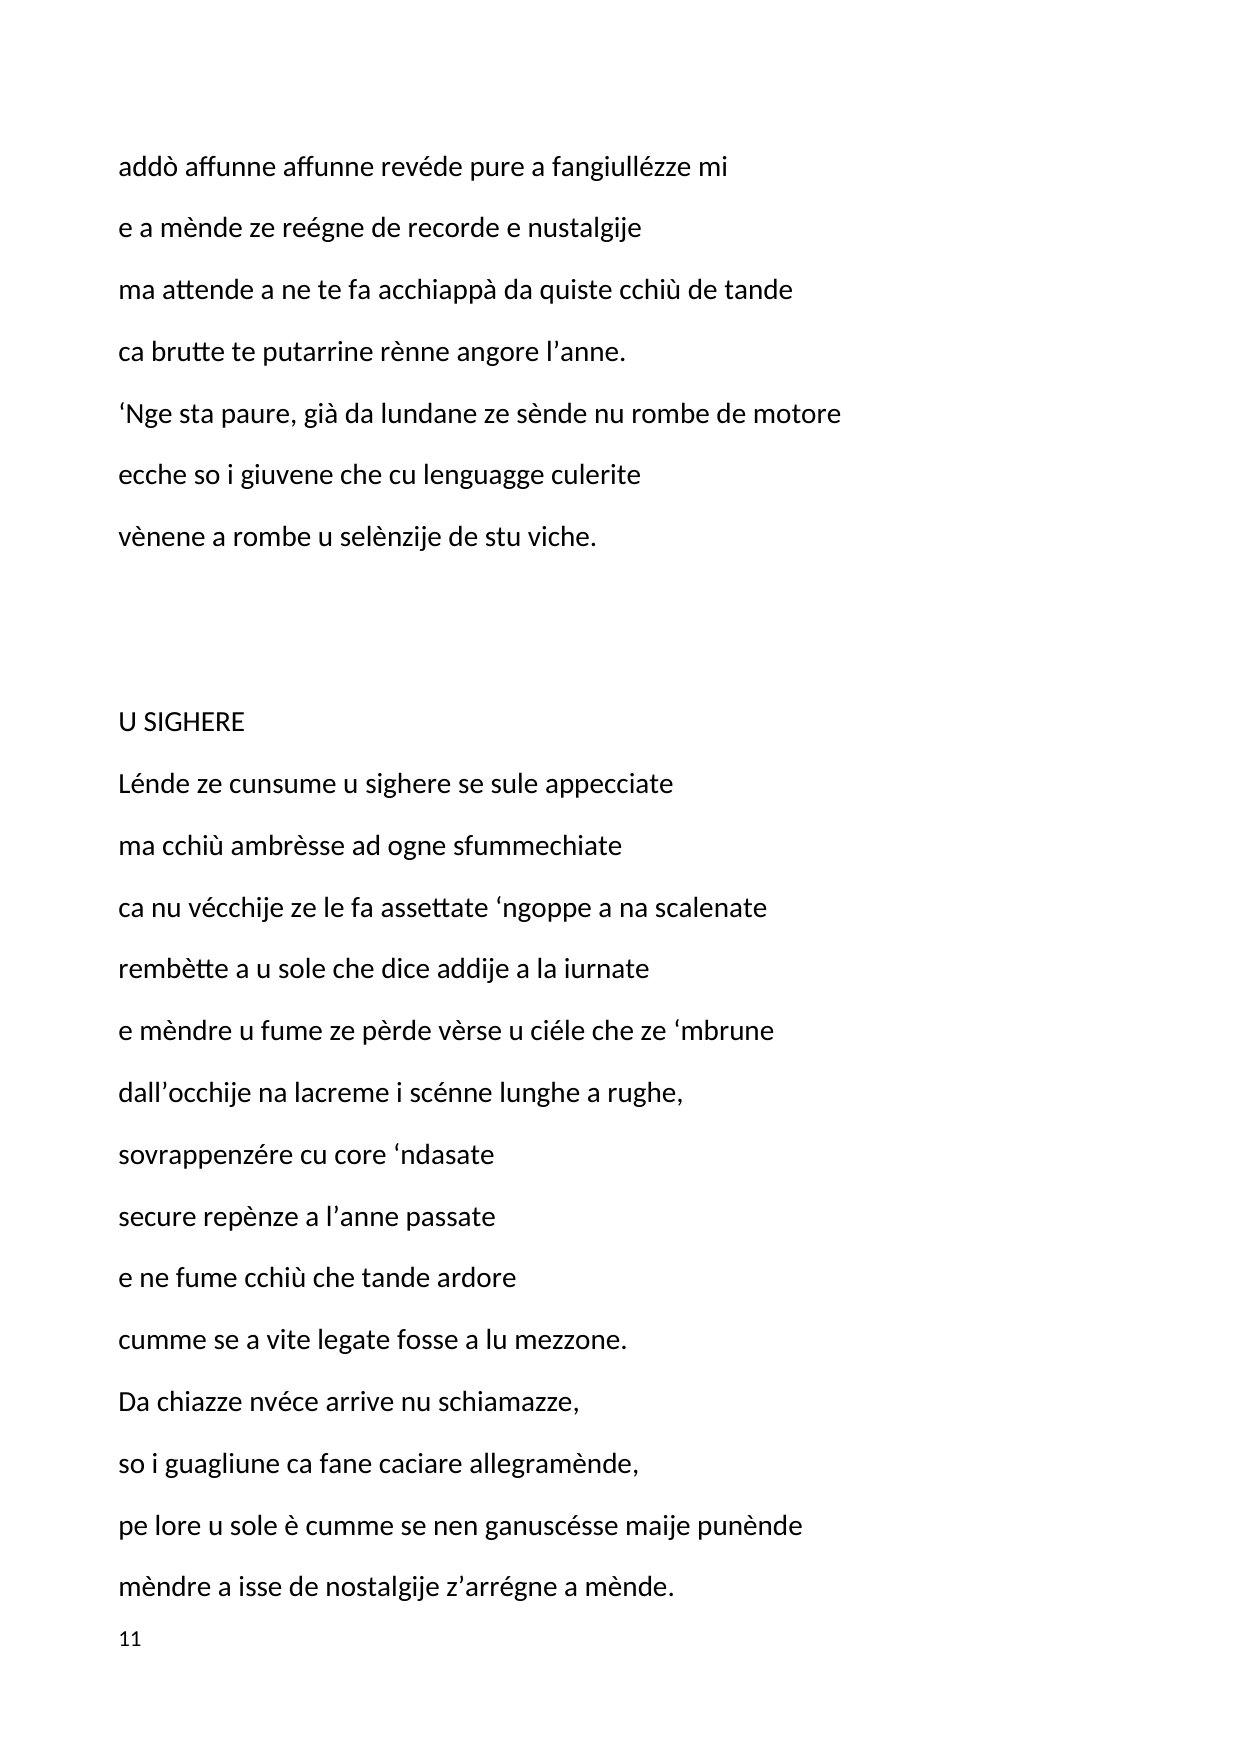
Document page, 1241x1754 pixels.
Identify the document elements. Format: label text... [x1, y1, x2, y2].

text secure repènze a l’anne passate [118, 1198, 1122, 1233]
text mèndre a isse de nostalgije z’arrégne a mènde. [118, 1568, 1122, 1604]
text rembètte a u sole che dice addije a la iurnate [118, 951, 1122, 986]
text dall’occhije na lacreme i scénne lunghe a rughe, [118, 1074, 1122, 1110]
text ca brutte te putarrine rènne angore l’anne. [118, 333, 1122, 368]
text ma attende a ne te fa acchiappà da quiste cchiù de tande [118, 271, 1122, 307]
text addò affunne affunne revéde pure a fangiullézze mi [118, 148, 1122, 183]
text sovrappenzére cu core ‘ndasate [118, 1136, 1122, 1172]
text ‘Nge sta paure, già da lundane ze sènde nu rombe de motore [118, 395, 1122, 430]
text e ne fume cchiù che tande ardore [118, 1259, 1122, 1295]
text vènene a rombe u selènzije de stu viche. [118, 518, 1122, 554]
text Lénde ze cunsume u sighere se sule appecciate [118, 765, 1122, 801]
text e a mènde ze reégne de recorde e nustalgije [118, 209, 1122, 245]
text U SIGHERE [118, 703, 1122, 739]
text cumme se a vite legate fosse a lu mezzone. [118, 1321, 1122, 1357]
text e mèndre u fume ze pèrde vèrse u ciéle che ze ‘mbrune [118, 1012, 1122, 1048]
text pe lore u sole è cumme se nen ganuscésse maije punènde [118, 1507, 1122, 1542]
text so i guagliune ca fane caciare allegramènde, [118, 1445, 1122, 1480]
text ca nu vécchije ze le fa assettate ‘ngoppe a na scalenate [118, 889, 1122, 924]
text ma cchiù ambrèsse ad ogne sfummechiate [118, 827, 1122, 863]
text ecche so i giuvene che cu lenguagge culerite [118, 456, 1122, 492]
text Da chiazze nvéce arrive nu schiamazze, [118, 1383, 1122, 1419]
